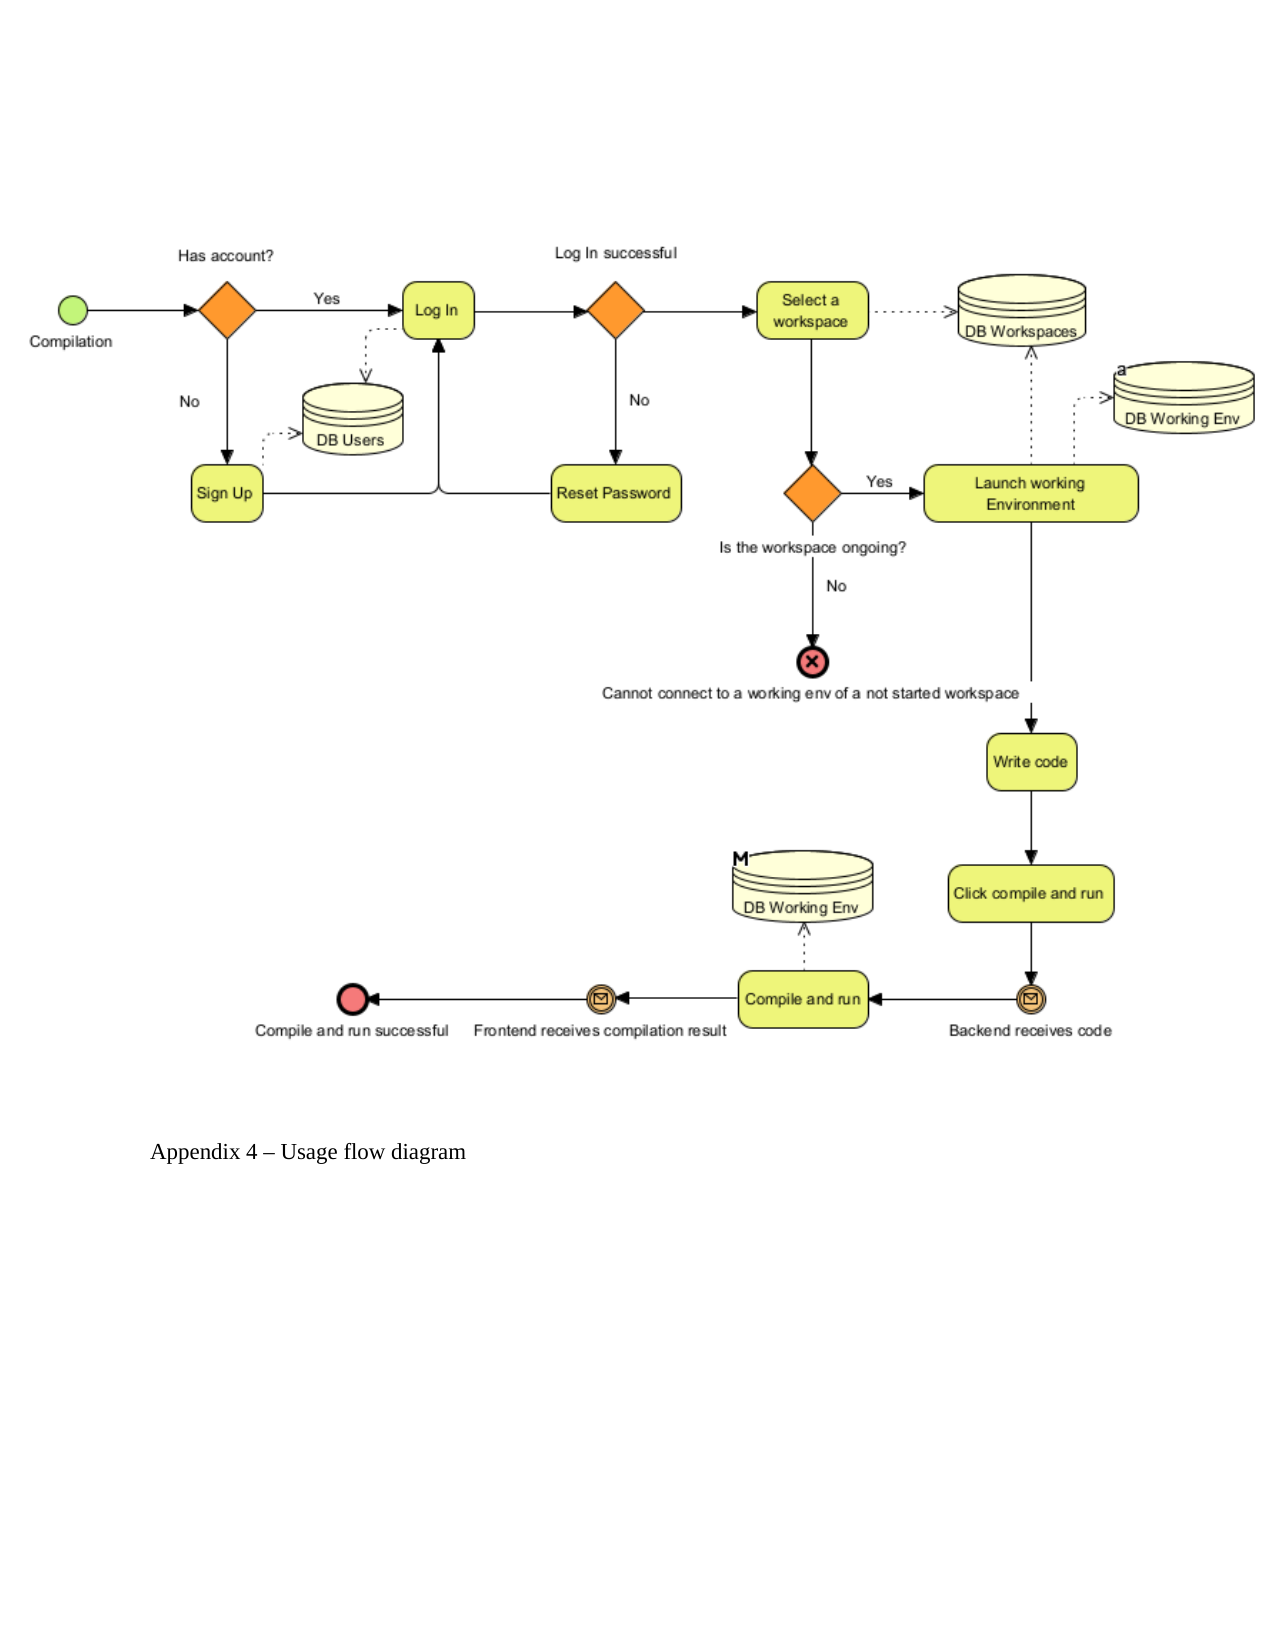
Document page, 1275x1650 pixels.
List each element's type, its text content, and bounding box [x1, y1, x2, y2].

text Appendix 4 – Usage flow diagram [150, 1076, 1125, 1164]
picture [4, 188, 1270, 1076]
